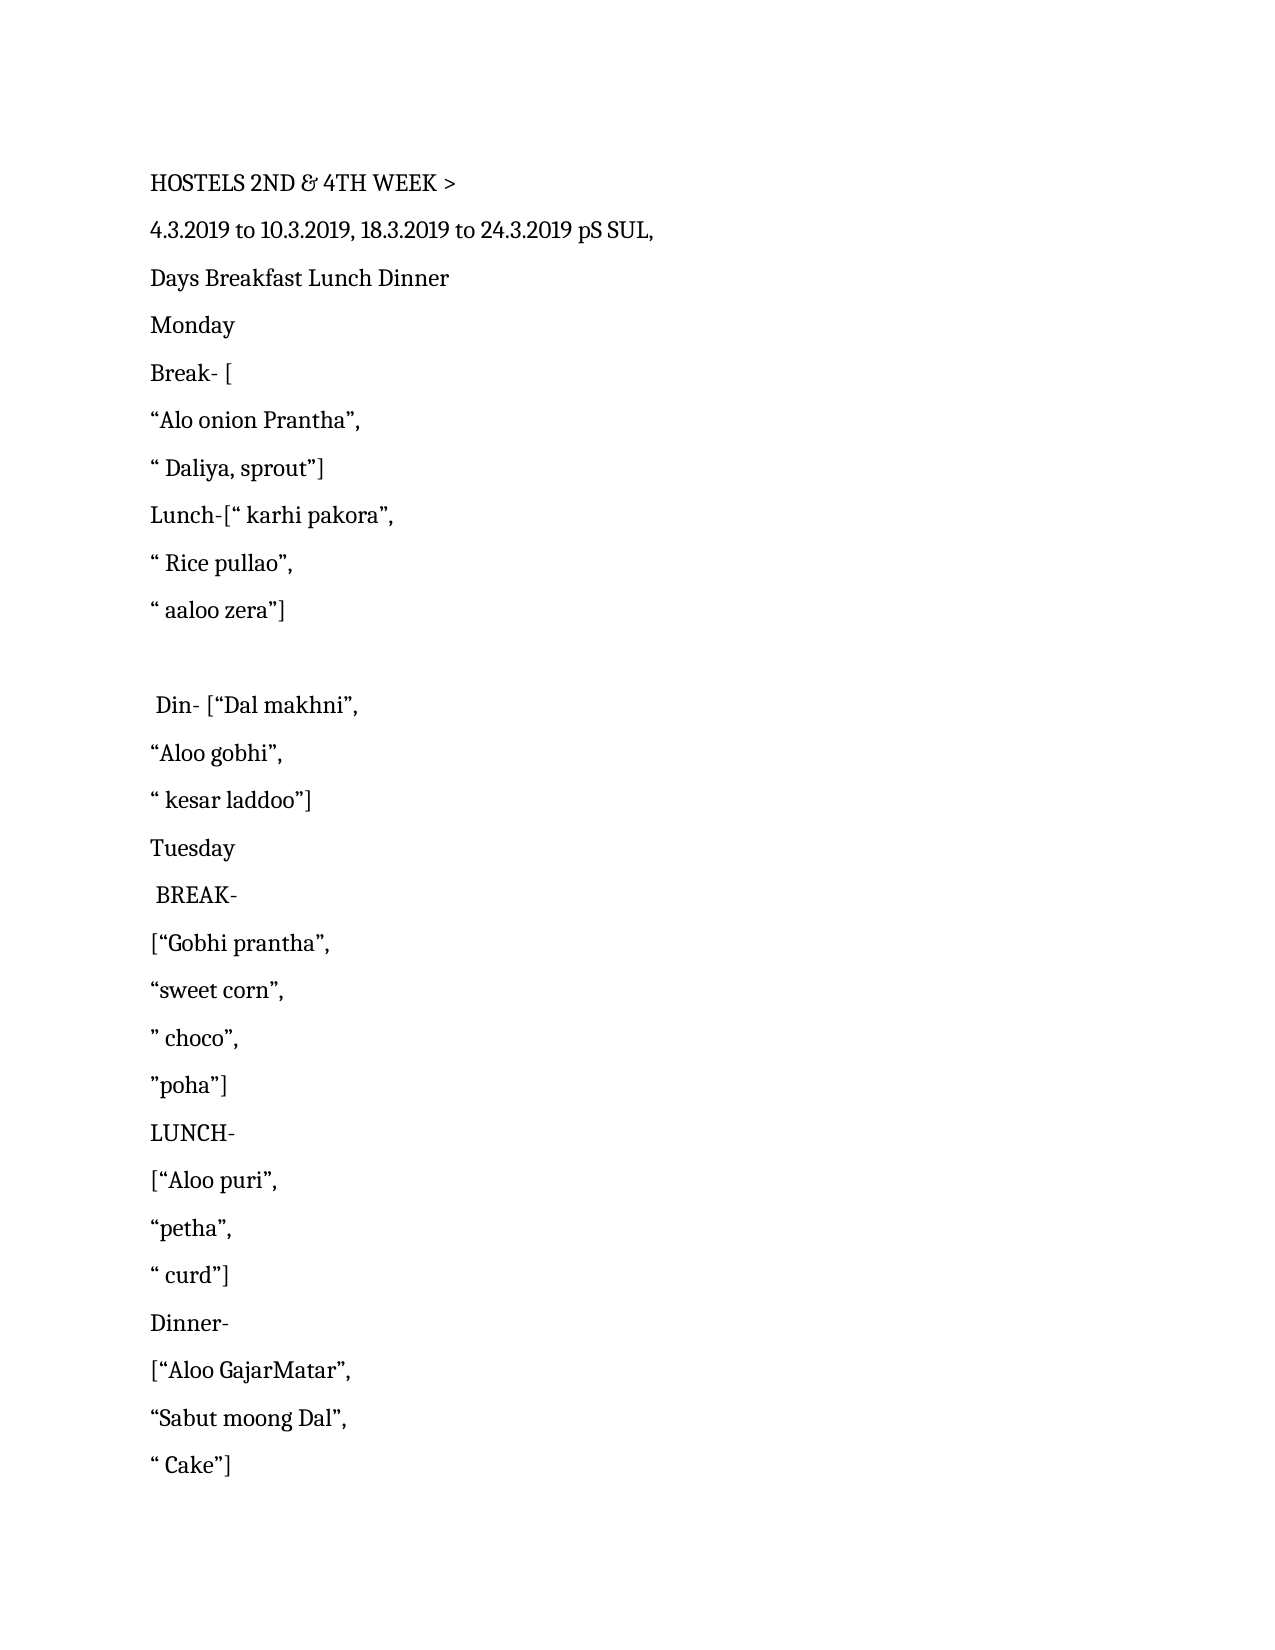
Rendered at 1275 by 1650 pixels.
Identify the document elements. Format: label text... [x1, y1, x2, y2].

text Tuesday [150, 834, 1125, 862]
text BREAK- [150, 881, 1125, 910]
text “ Rice pullao”, [150, 549, 1125, 577]
text Lunch-[“ karhi pakora”, [150, 501, 1125, 530]
text ” choco”, [150, 1024, 1125, 1052]
text “ curd”] [150, 1261, 1125, 1290]
text Din- [“Dal makhni”, [150, 691, 1125, 720]
text [“Aloo puri”, [150, 1166, 1125, 1195]
text “ aaloo zera”] [150, 596, 1125, 625]
text [“Aloo GajarMatar”, [150, 1356, 1125, 1385]
text “Sabut moong Dal”, [150, 1404, 1125, 1432]
text “ Cake”] [150, 1451, 1125, 1480]
text “ kesar laddoo”] [150, 786, 1125, 815]
text “Alo onion Prantha”, [150, 406, 1125, 435]
text Days Breakfast Lunch Dinner [150, 264, 1125, 292]
text 4.3.2019 to 10.3.2019, 18.3.2019 to 24.3.2019 pS SUL, [150, 216, 1125, 245]
text Monday [150, 311, 1125, 340]
text HOSTELS 2ND & 4TH WEEK > [150, 169, 1125, 197]
text “sweet corn”, [150, 976, 1125, 1005]
text [“Gobhi prantha”, [150, 929, 1125, 957]
text Break- [ [150, 359, 1125, 387]
text “petha”, [150, 1214, 1125, 1242]
text “ Daliya, sprout”] [150, 454, 1125, 482]
text ”poha”] [150, 1071, 1125, 1100]
text LUNCH- [150, 1119, 1125, 1147]
text Dinner- [150, 1309, 1125, 1337]
text “Aloo gobhi”, [150, 739, 1125, 767]
